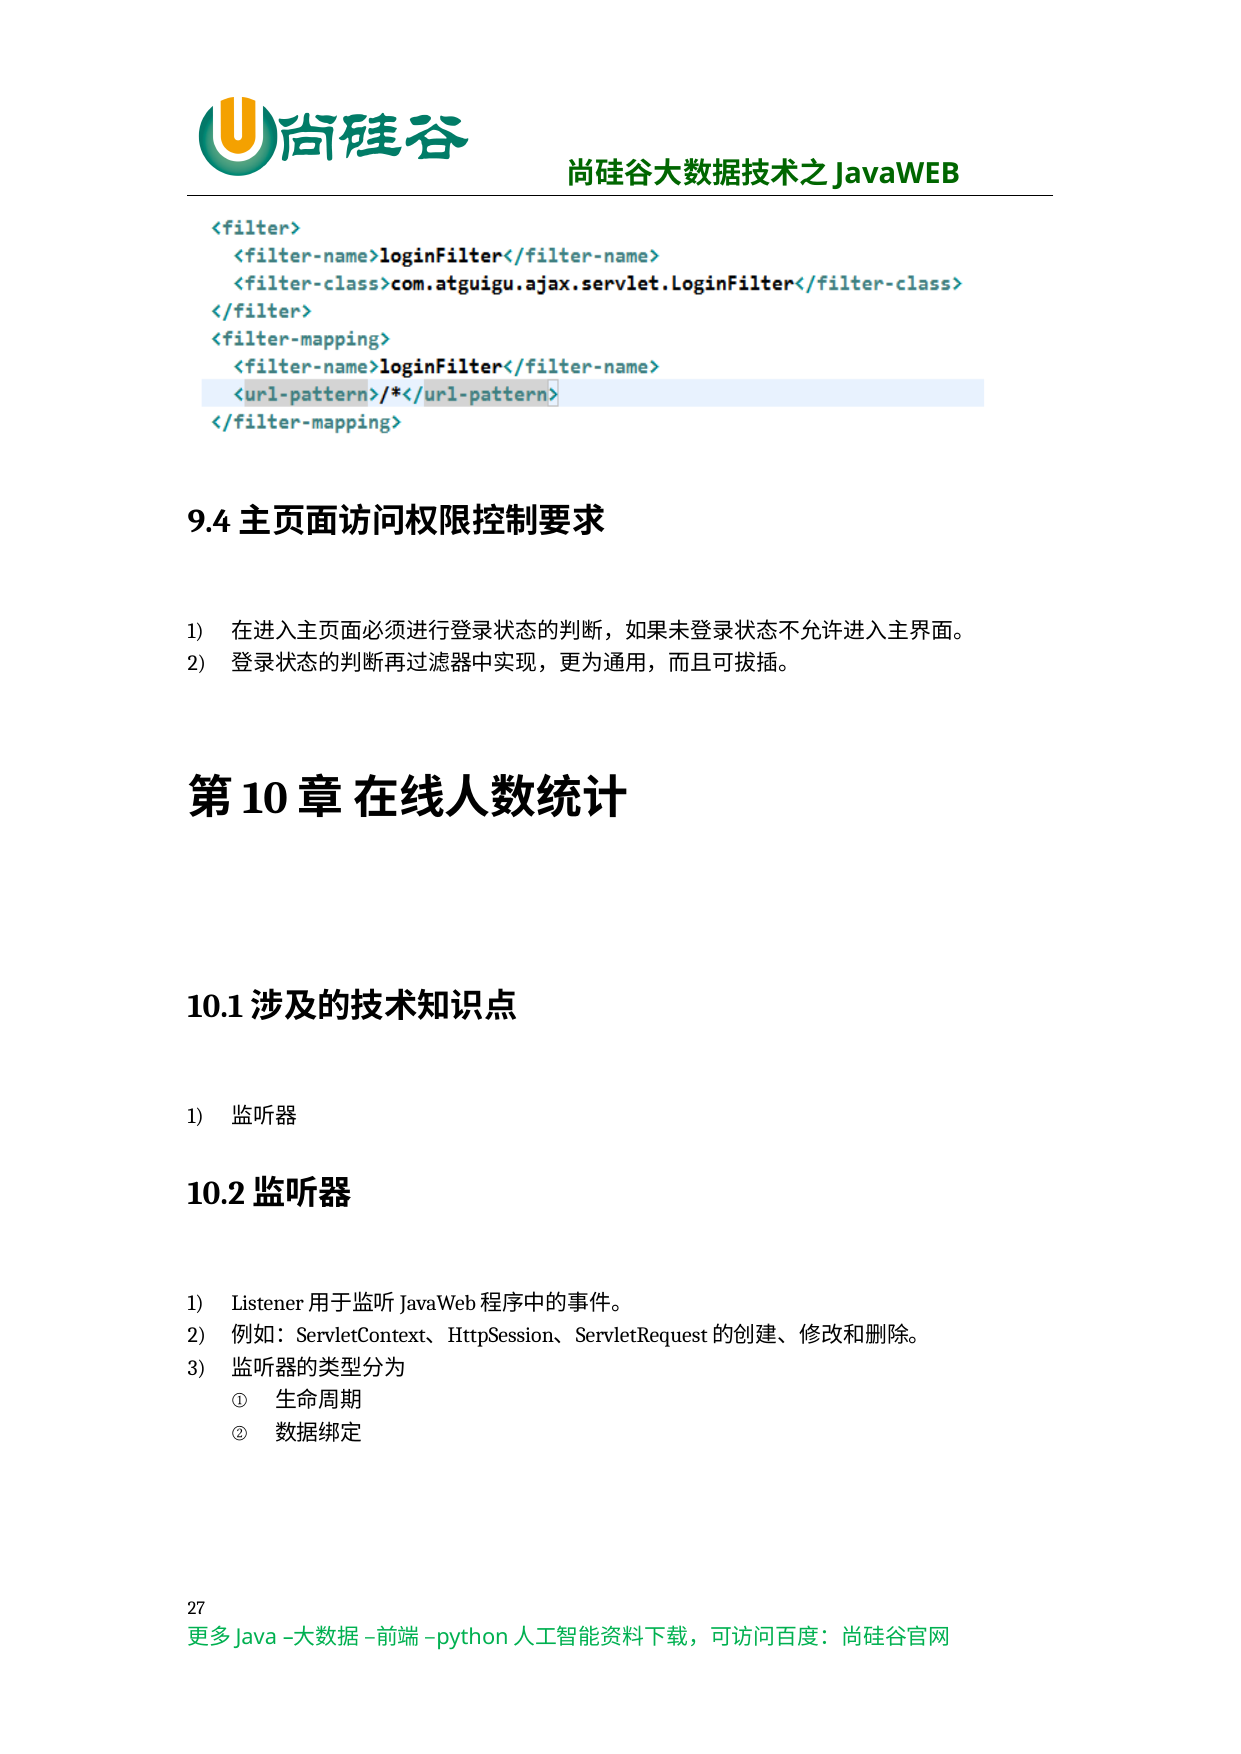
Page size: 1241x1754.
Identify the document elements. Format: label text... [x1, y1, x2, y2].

list Listener用于监听JavaWeb程序中的事件。 [187, 1284, 1053, 1317]
subtitle 第10章 在线人数统计 [187, 745, 1053, 843]
list 监听器的类型分为 [187, 1349, 1053, 1382]
list 例如：ServletContext、HttpSession、ServletRequest的创建、修改和删除。 [187, 1317, 1053, 1349]
subtitle 10.2 监听器 [187, 1157, 1053, 1222]
subtitle 10.1 涉及的技术知识点 [187, 971, 1053, 1036]
list 监听器 [187, 1098, 1053, 1130]
picture [201, 213, 985, 442]
subtitle 9.4 主页面访问权限控制要求 [187, 485, 1053, 550]
list 生命周期 [231, 1382, 1053, 1414]
list 数据绑定 [231, 1414, 1053, 1447]
list 在进入主页面必须进行登录状态的判断，如果未登录状态不允许进入主界面。 [187, 612, 1053, 645]
picture [187, 88, 476, 184]
list 登录状态的判断再过滤器中实现，更为通用，而且可拔插。 [187, 645, 1053, 677]
